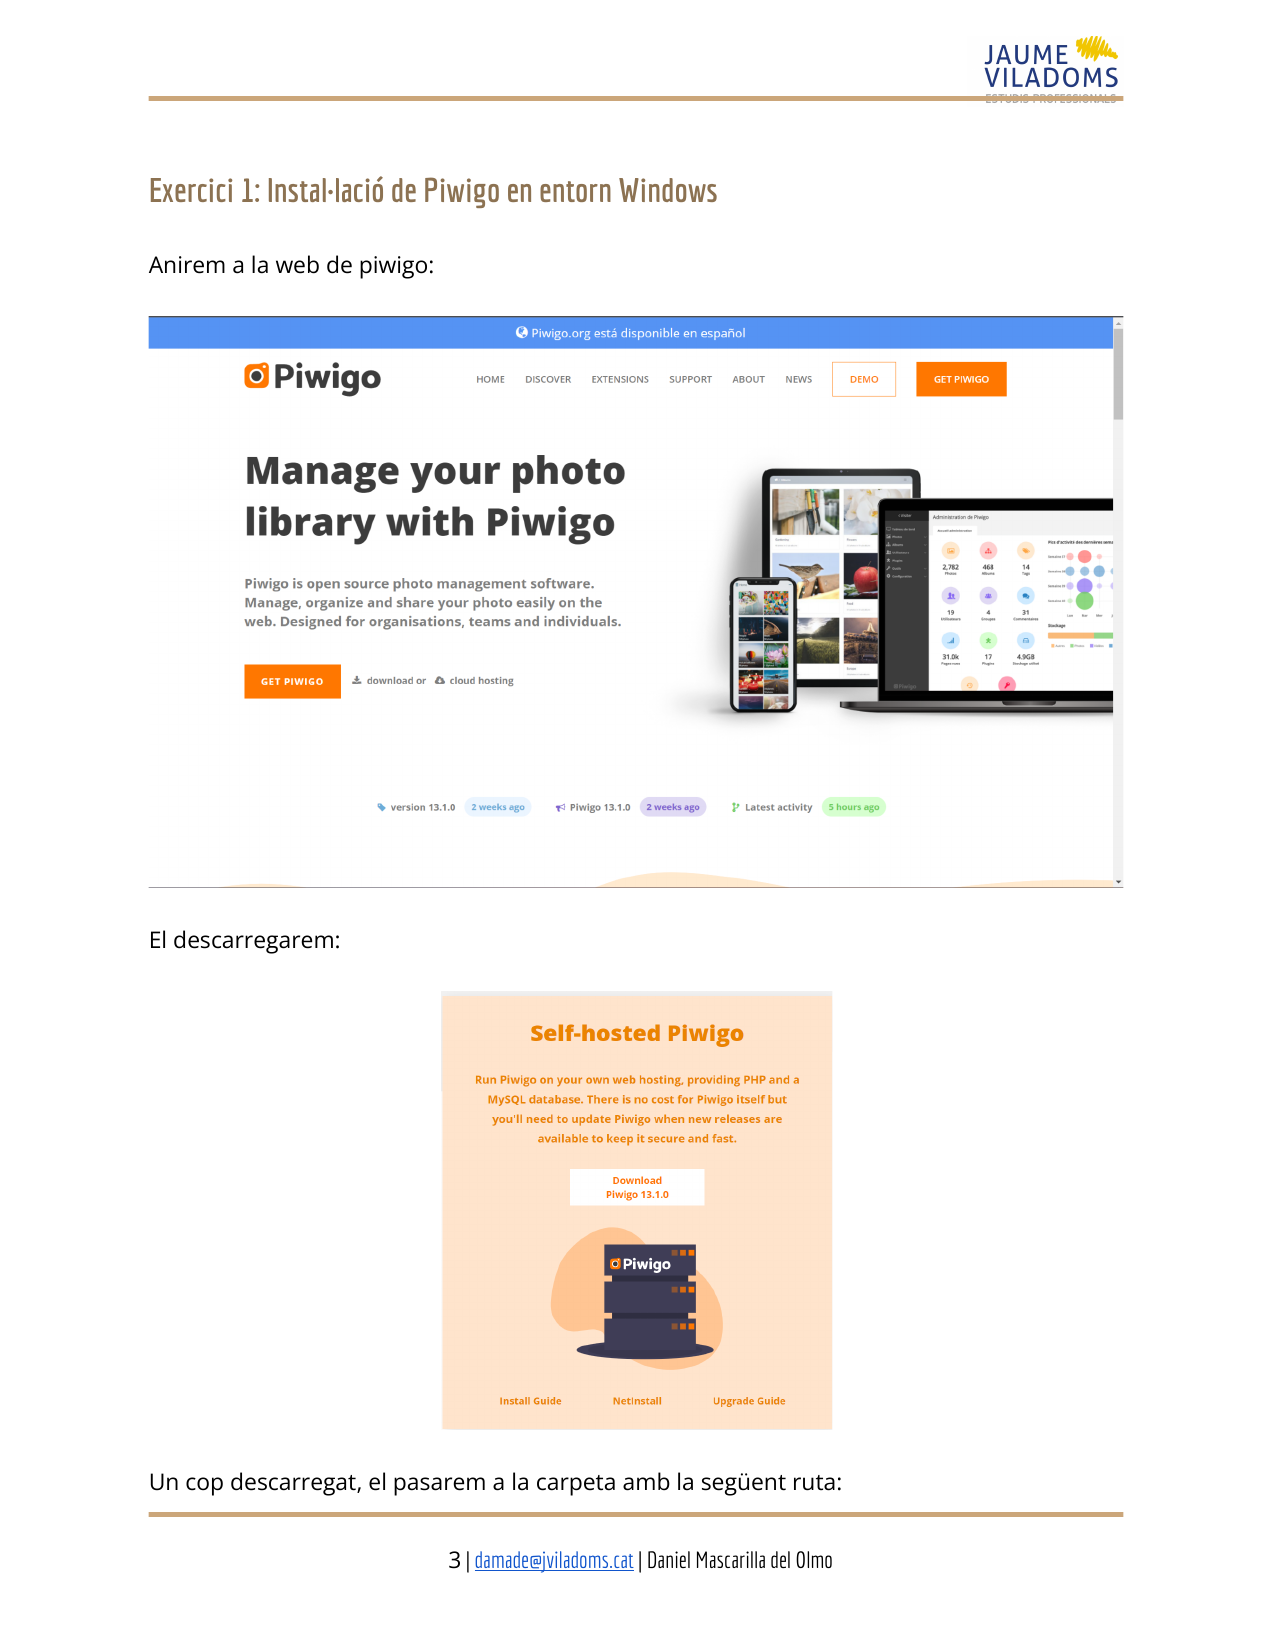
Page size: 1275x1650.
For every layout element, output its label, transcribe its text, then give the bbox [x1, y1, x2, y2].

text Un cop descarregat, el pasarem a la carpeta amb la següent ruta: [148, 1466, 1125, 1497]
picture [148, 36, 1125, 107]
picture [148, 316, 1124, 888]
subtitle Exercici 1: Instal·lació de Piwigo en entorn Windows [148, 171, 1125, 209]
picture [441, 991, 833, 1430]
text Anirem a la web de piwigo: [148, 249, 1125, 280]
text El descarregarem: [148, 924, 1125, 955]
picture [148, 1512, 1124, 1517]
